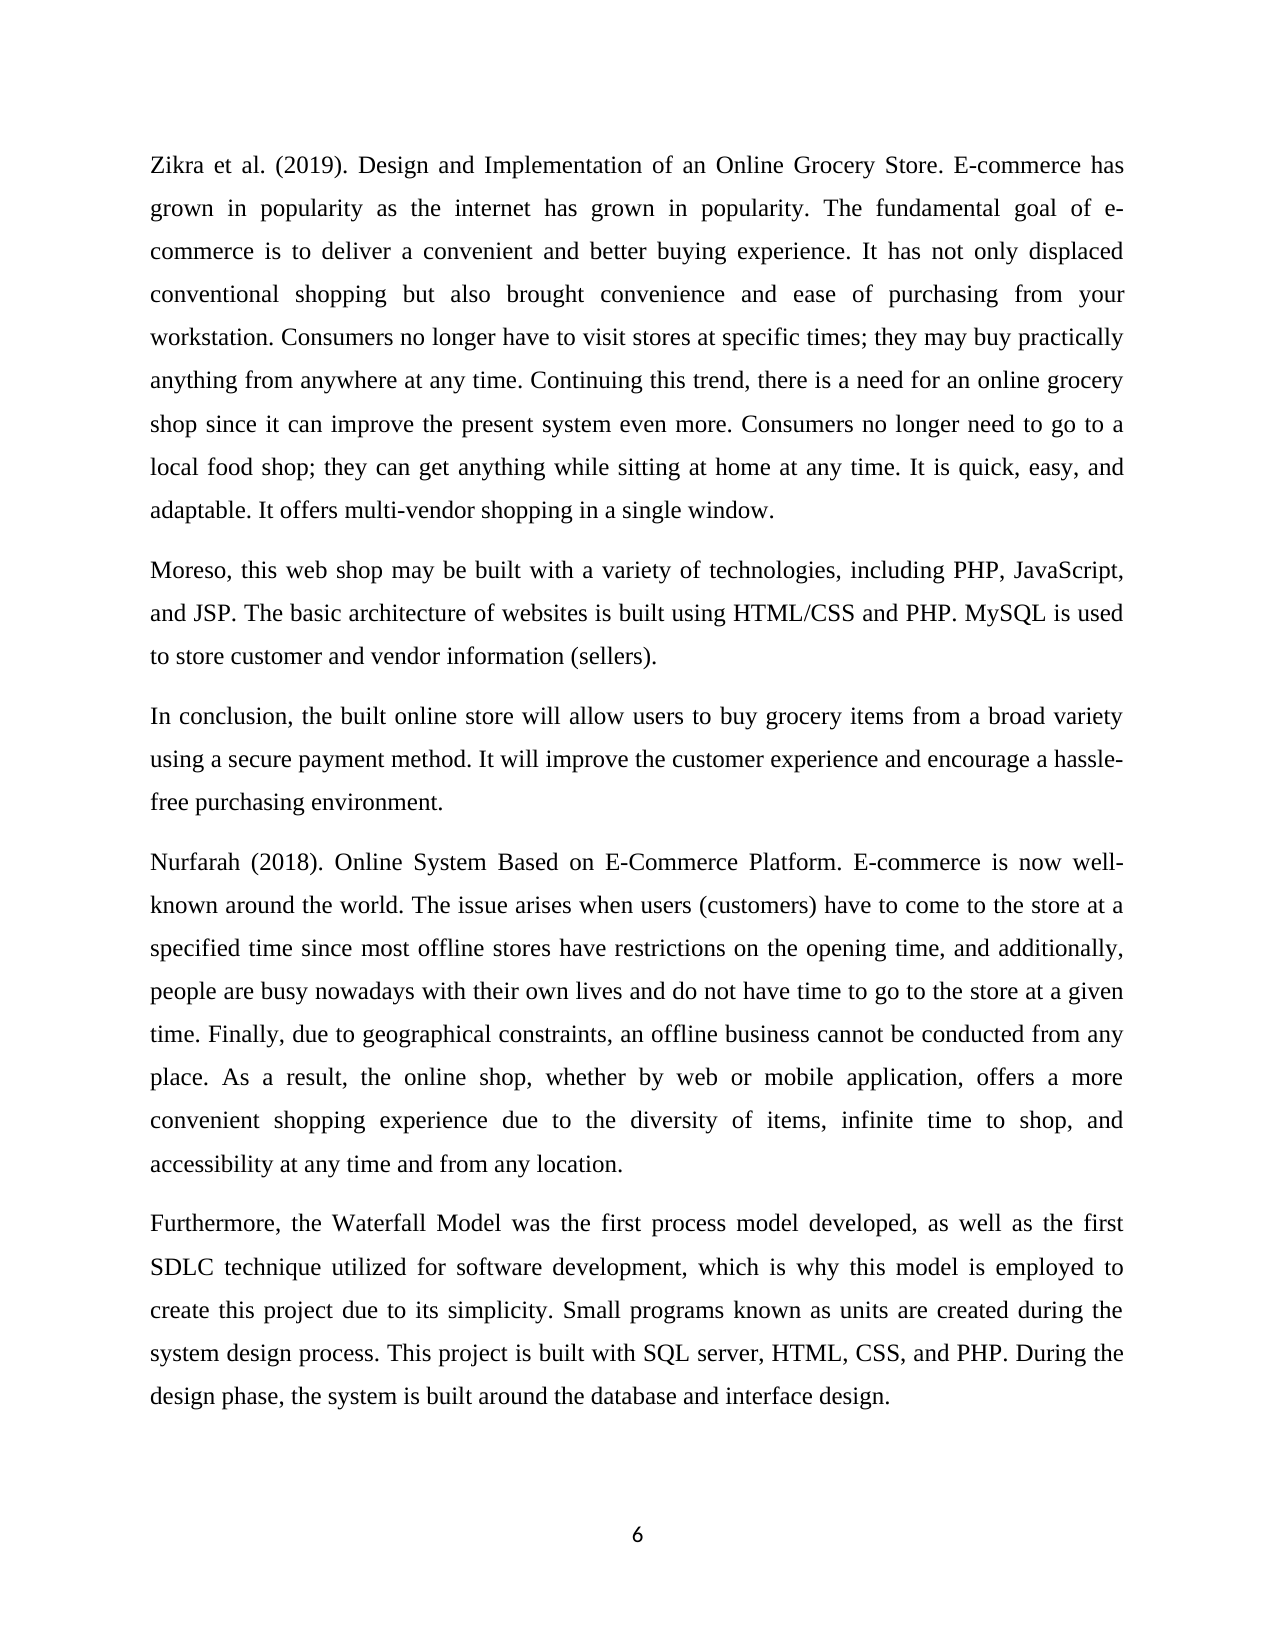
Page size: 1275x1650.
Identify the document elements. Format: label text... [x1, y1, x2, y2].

text In conclusion, the built online store will allow users to buy grocery items from a broad variety using a secure payment method. It will improve the customer experience and encourage a hassle-free purchasing environment. [150, 701, 1125, 816]
text Moreso, this web shop may be built with a variety of technologies, including PHP, JavaScript, and JSP. The basic architecture of websites is built using HTML/CSS and PHP. MySQL is used to store customer and vendor information (sellers). [150, 555, 1125, 670]
text Furthermore, the Waterfall Model was the first process model developed, as well as the first SDLC technique utilized for software development, which is why this model is employed to create this project due to its simplicity. Small programs known as units are created during the system design process. This project is built with SQL server, HTML, CSS, and PHP. During the design phase, the system is built around the database and interface design. [150, 1208, 1125, 1410]
text Zikra et al. (2019). Design and Implementation of an Online Grocery Store. E-commerce has grown in popularity as the internet has grown in popularity. The fundamental goal of e-commerce is to deliver a convenient and better buying experience. It has not only displaced conventional shopping but also brought convenience and ease of purchasing from your workstation. Consumers no longer have to visit stores at specific times; they may buy practically anything from anywhere at any time. Continuing this trend, there is a need for an online grocery shop since it can improve the present system even more. Consumers no longer need to go to a local food shop; they can get anything while sitting at home at any time. It is quick, easy, and adaptable. It offers multi-vendor shopping in a single window. [150, 150, 1125, 524]
text Nurfarah (2018). Online System Based on E-Commerce Platform. E-commerce is now well-known around the world. The issue arises when users (customers) have to come to the store at a specified time since most offline stores have restrictions on the opening time, and additionally, people are busy nowadays with their own lives and do not have time to go to the store at a given time. Finally, due to geographical constraints, an offline business cannot be conducted from any place. As a result, the online shop, whether by web or mobile application, offers a more convenient shopping experience due to the diversity of items, infinite time to shop, and accessibility at any time and from any location. [150, 847, 1125, 1177]
